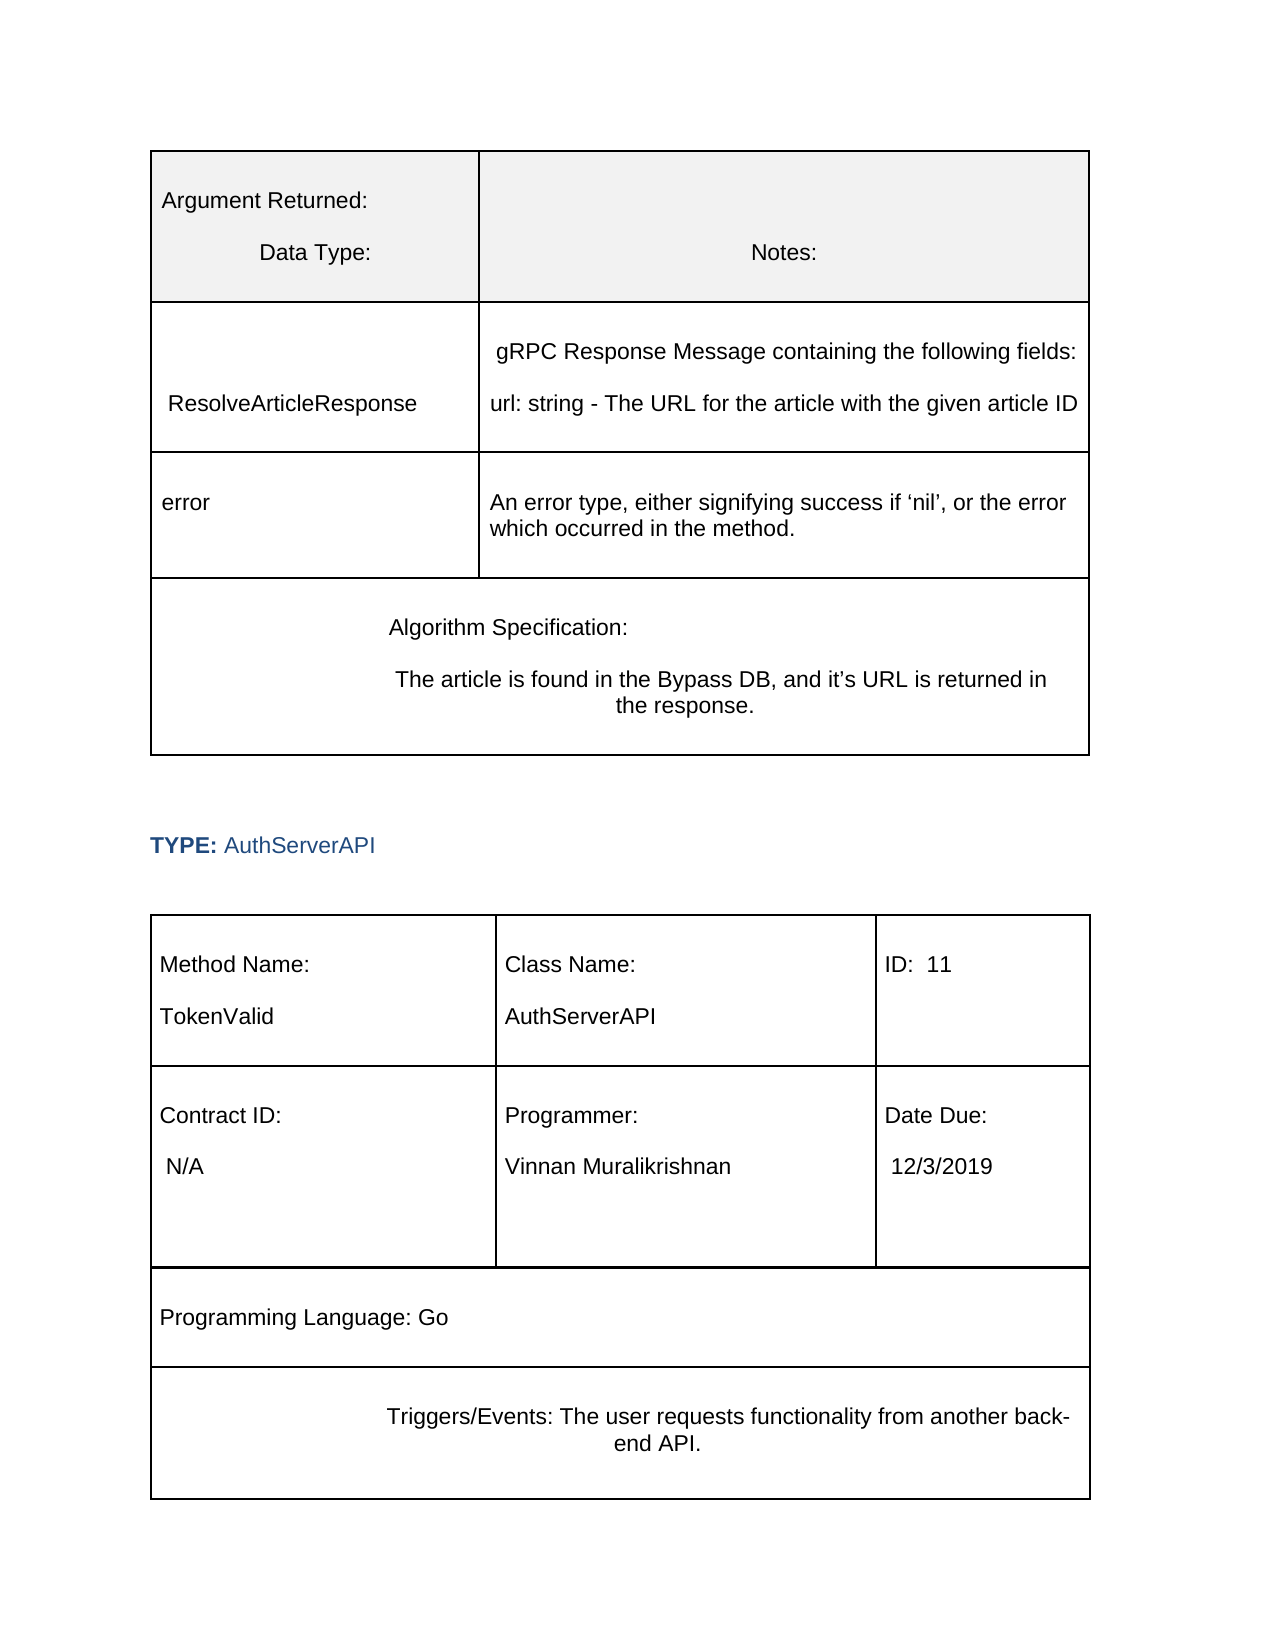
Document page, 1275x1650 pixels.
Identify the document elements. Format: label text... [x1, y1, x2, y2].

table_cell gRPC Response Message containing the following fields: url: string - The URL for the article with the given article ID [480, 303, 1088, 451]
table_cell Programmer: Vinnan Muralikrishnan [497, 1067, 875, 1266]
table_cell Contract ID: N/A [152, 1067, 495, 1266]
table_header ID: 11 [877, 916, 1089, 1064]
table_cell Algorithm Specification: The article is found in the Bypass DB, and it’s URL is returned in the response. [152, 579, 1088, 754]
table_cell error [152, 453, 478, 577]
text TYPE: AuthServerAPI [150, 832, 1125, 859]
table_cell ResolveArticleResponse [152, 303, 478, 451]
table_header Class Name: AuthServerAPI [497, 916, 875, 1064]
table_header Notes: [480, 152, 1088, 301]
table_cell An error type, either signifying success if ‘nil’, or the error which occurred in the method. [480, 453, 1088, 577]
table_header Method Name: TokenValid [152, 916, 495, 1064]
table_cell Date Due: 12/3/2019 [877, 1067, 1089, 1266]
table_header Argument Returned: Data Type: [152, 152, 478, 301]
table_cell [152, 1368, 1089, 1498]
table_cell Programming Language: Go [152, 1269, 1089, 1366]
